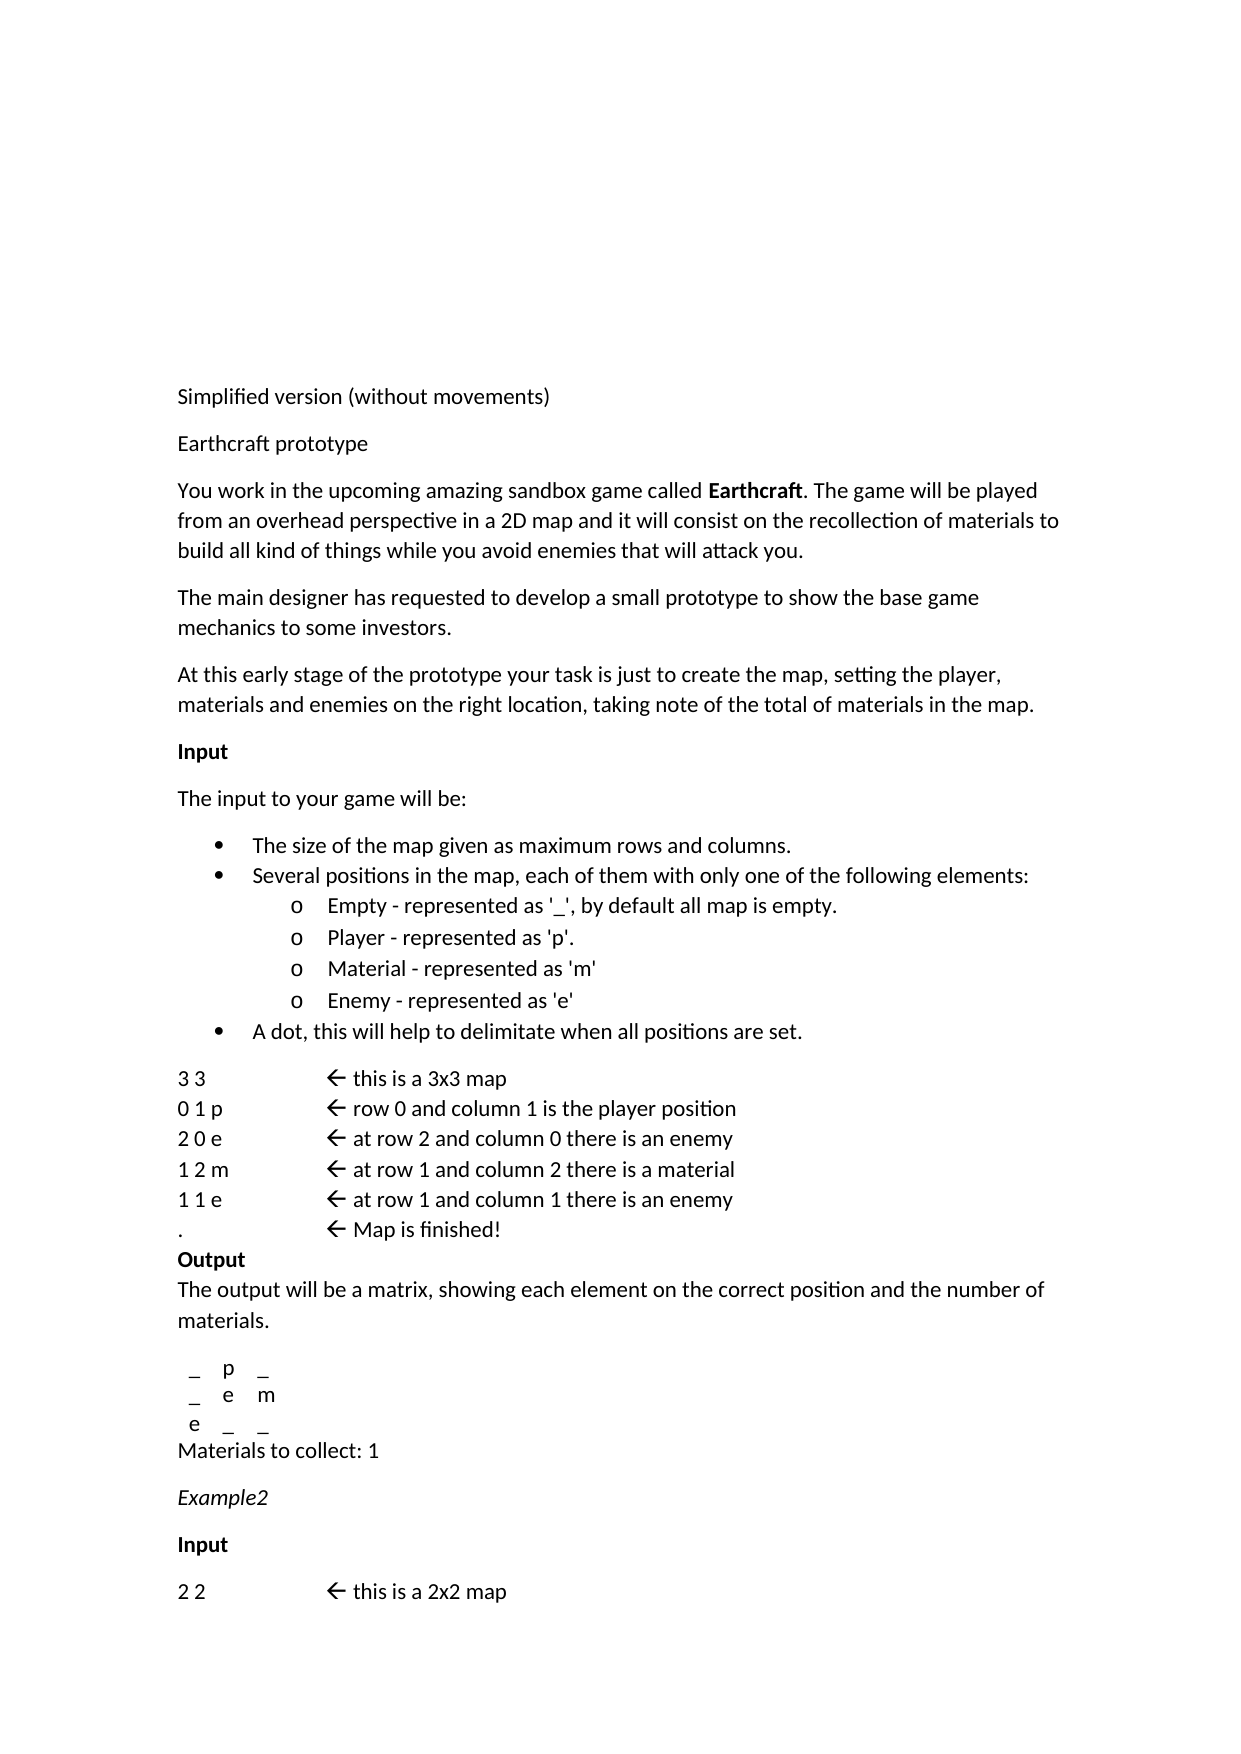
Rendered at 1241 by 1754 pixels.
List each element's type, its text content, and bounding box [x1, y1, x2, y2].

text You work in the upcoming amazing sandbox game called Earthcraft. The game will be played from an overhead perspective in a 2D map and it will consist on the recollection of materials to build all kind of things while you avoid enemies that will attack you. [177, 476, 1063, 564]
text . Map is finished! [177, 1215, 1063, 1243]
table_cell _ [177, 1381, 211, 1409]
list Enemy - represented as 'e' [290, 986, 1063, 1015]
text 1 1 e at row 1 and column 1 there is an enemy [177, 1185, 1063, 1213]
table_cell _ [211, 1409, 246, 1437]
text The main designer has requested to develop a small prototype to show the base game mechanics to some investors. [177, 583, 1063, 641]
list The size of the map given as maximum rows and columns. [215, 831, 1063, 859]
list Empty - represented as '_', by default all map is empty. [290, 891, 1063, 921]
text Simplified version (without movements) [177, 382, 1063, 410]
table_cell m [246, 1381, 287, 1409]
text At this early stage of the prototype your task is just to create the map, setting the player, materials and enemies on the right location, taking note of the total of materials in the map. [177, 660, 1063, 718]
list Several positions in the map, each of them with only one of the following elements: [215, 861, 1063, 889]
list A dot, this will help to delimitate when all positions are set. [215, 1017, 1063, 1045]
table_cell e [211, 1381, 246, 1409]
text 3 3 this is a 3x3 map [177, 1064, 1063, 1092]
text 2 2 this is a 2x2 map [177, 1577, 1063, 1605]
text Earthcraft prototype [177, 429, 1063, 457]
text The input to your game will be: [177, 784, 1063, 812]
list Player - represented as 'p'. [290, 923, 1063, 952]
table_header _ [246, 1353, 287, 1381]
text Example2 [177, 1483, 1063, 1512]
text Materials to collect: 1 [177, 1437, 1063, 1465]
list Material - represented as 'm' [290, 954, 1063, 983]
text Output [177, 1245, 1063, 1273]
text The output will be a matrix, showing each element on the correct position and the number of materials. [177, 1276, 1063, 1334]
text Input [177, 1530, 1063, 1558]
table_header _ [177, 1353, 211, 1381]
text 1 2 m at row 1 and column 2 there is a material [177, 1155, 1063, 1183]
text 0 1 p row 0 and column 1 is the player position [177, 1094, 1063, 1122]
table_cell e [177, 1409, 211, 1437]
text 2 0 e at row 2 and column 0 there is an enemy [177, 1124, 1063, 1152]
table_header p [211, 1353, 246, 1381]
text Input [177, 737, 1063, 765]
table_cell _ [246, 1409, 287, 1437]
